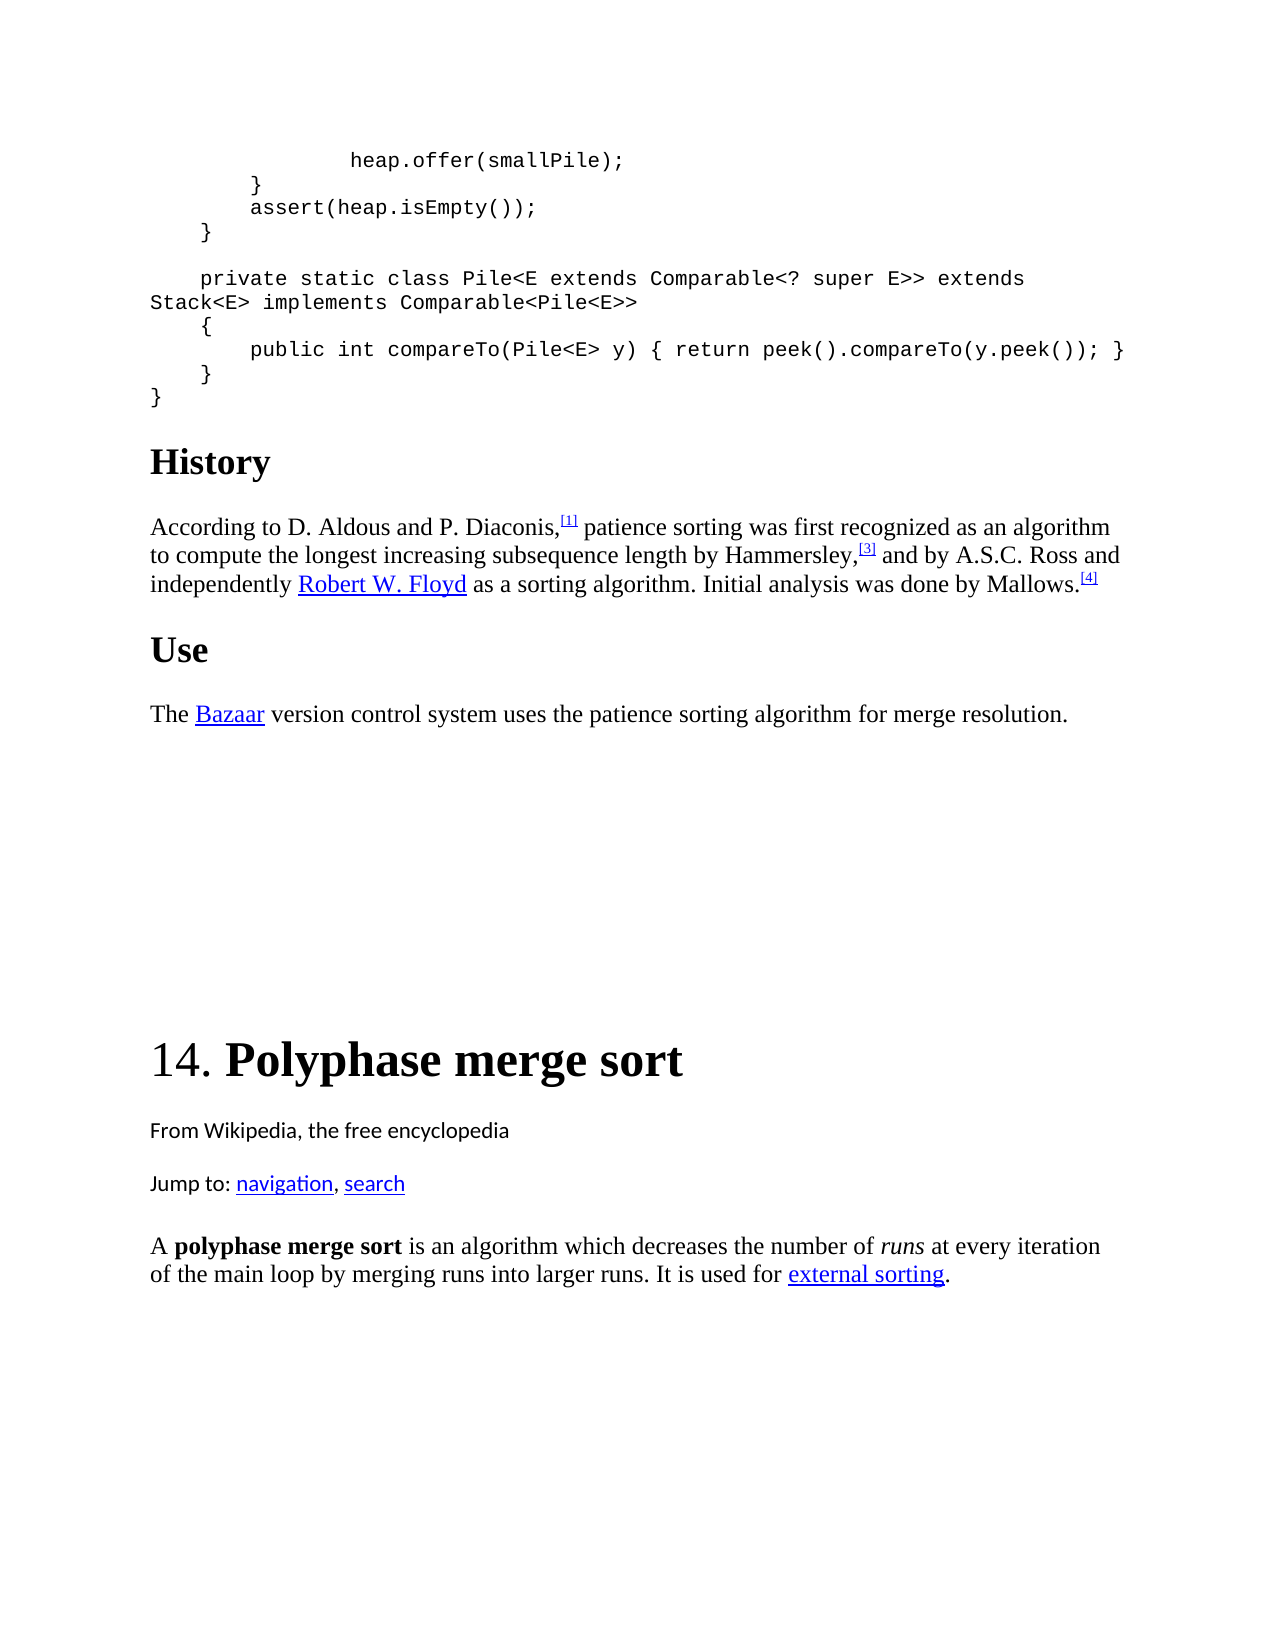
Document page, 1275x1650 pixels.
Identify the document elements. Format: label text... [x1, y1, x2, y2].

text The Bazaar version control system uses the patience sorting algorithm for merge resolution. [150, 699, 1125, 728]
text Jump to: navigation, search [150, 1169, 1125, 1197]
text } [150, 221, 1125, 244]
text heap.offer(smallPile); [150, 150, 1125, 174]
text } [150, 386, 1125, 410]
text } [150, 174, 1125, 197]
subtitle Use [150, 627, 1125, 670]
text private static class Pile<E extends Comparable<? super E>> extends Stack<E> implements Comparable<Pile<E>> [150, 268, 1125, 316]
text From Wikipedia, the free encyclopedia [150, 1116, 1125, 1144]
text assert(heap.isEmpty()); [150, 197, 1125, 221]
text According to D. Aldous and P. Diaconis,[1] patience sorting was first recognized as an algorithm to compute the longest increasing subsequence length by Hammersley,[3] and by A.S.C. Ross and independently Robert W. Floyd as a sorting algorithm. Initial analysis was done by Mallows.[4] [150, 512, 1125, 598]
subtitle History [150, 439, 1125, 482]
text public int compareTo(Pile<E> y) { return peek().compareTo(y.peek()); } [150, 339, 1125, 363]
text } [150, 363, 1125, 386]
text { [150, 316, 1125, 339]
subtitle 14. Polyphase merge sort [150, 1030, 1125, 1087]
text A polyphase merge sort is an algorithm which decreases the number of runs at every iteration of the main loop by merging runs into larger runs. It is used for external sorting. [150, 1231, 1125, 1288]
